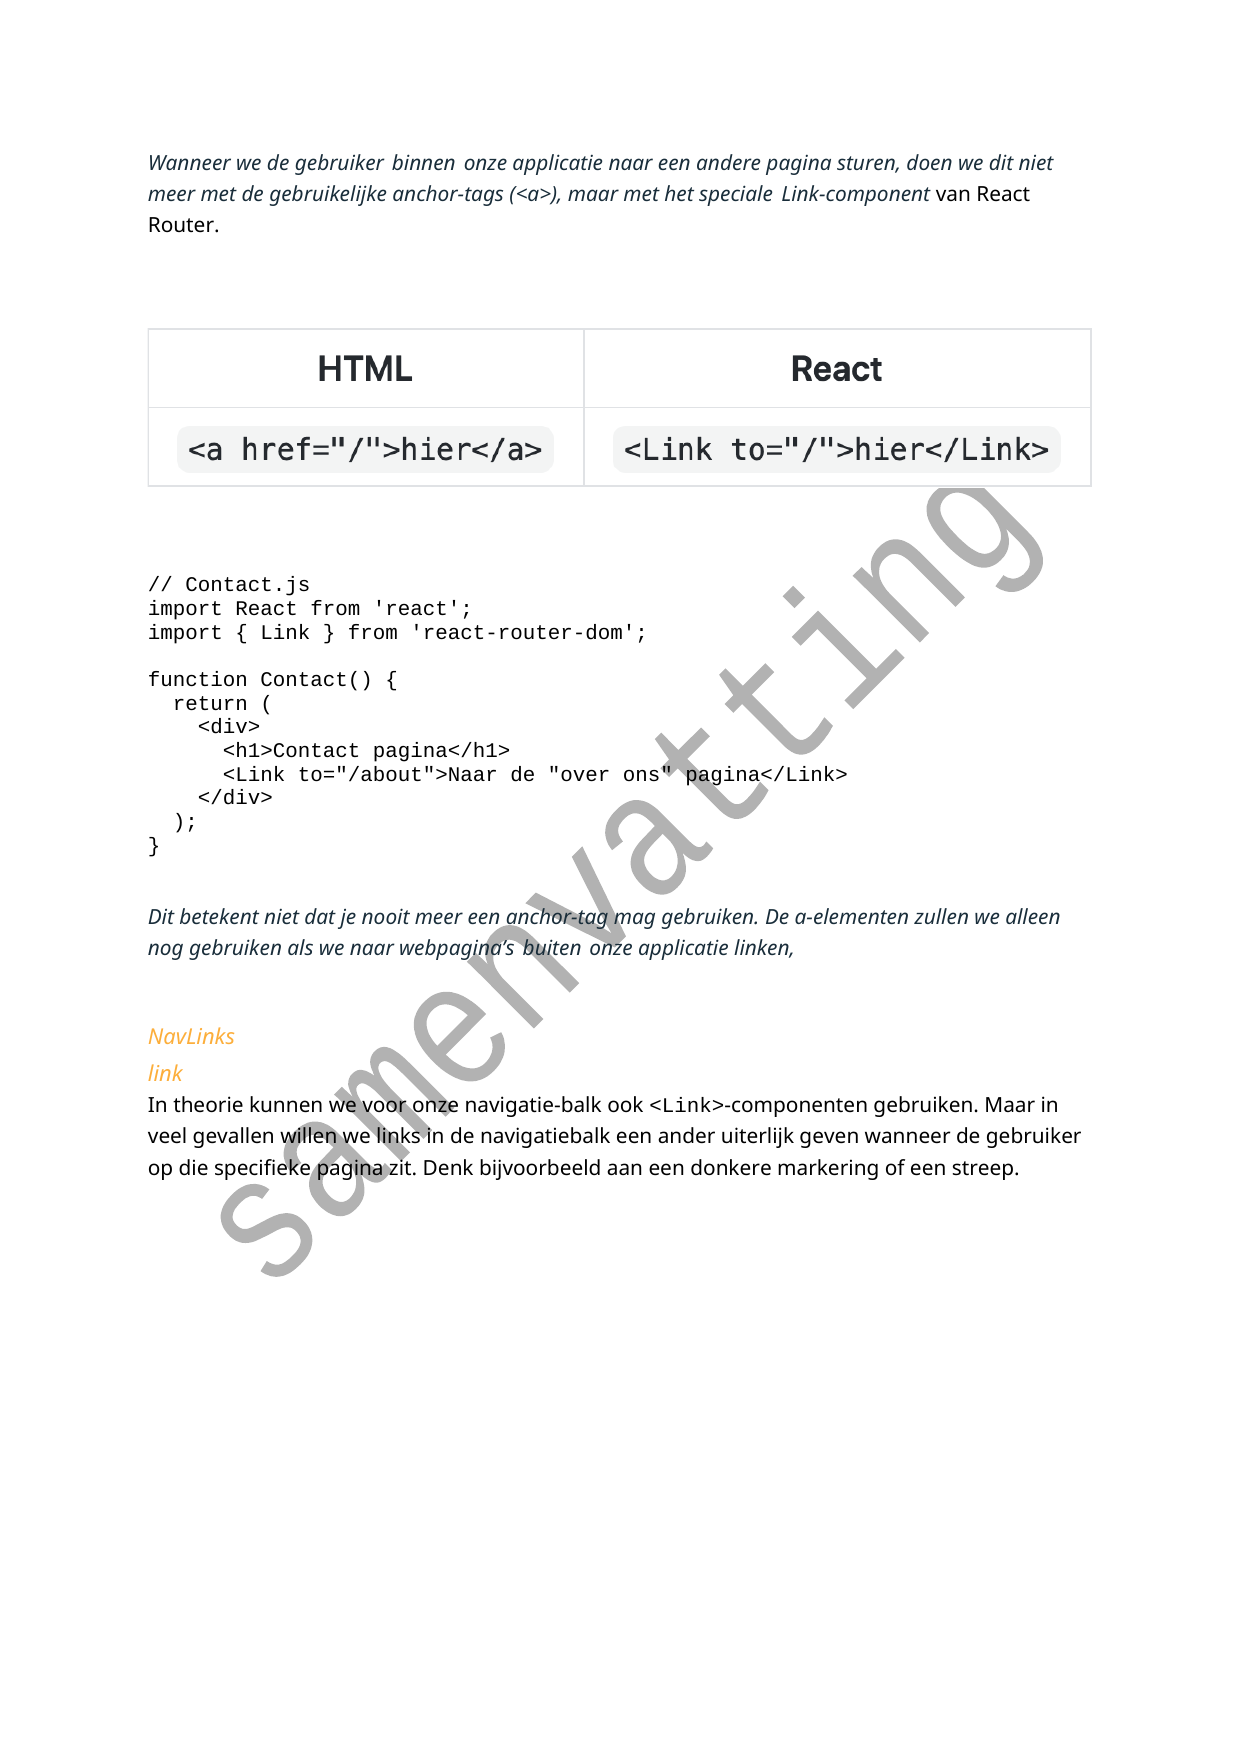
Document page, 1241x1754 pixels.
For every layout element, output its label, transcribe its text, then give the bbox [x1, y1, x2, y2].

text } [148, 834, 1093, 858]
text import React from 'react'; [148, 598, 1093, 622]
text function Contact() { [148, 669, 1093, 693]
picture [147, 328, 1093, 488]
text return ( [148, 693, 1093, 716]
text Dit betekent niet dat je nooit meer een anchor-tag mag gebruiken. De a-elementen zullen we alleen nog gebruiken als we naar webpagina’s buiten onze applicatie linken, [148, 902, 1093, 962]
text <h1>Contact pagina</h1> [148, 740, 1093, 764]
text ); [148, 811, 1093, 834]
text <Link to="/about">Naar de "over ons" pagina</Link> [148, 764, 1093, 787]
text <div> [148, 716, 1093, 740]
text </div> [148, 787, 1093, 811]
text // Contact.js [148, 574, 1093, 598]
subtitle link [148, 1058, 1093, 1087]
text Wanneer we de gebruiker binnen onze applicatie naar een andere pagina sturen, doen we dit niet meer met de gebruikelijke anchor-tags (<a>), maar met het speciale Link-component van React Router. [148, 148, 1093, 238]
text import { Link } from 'react-router-dom'; [148, 622, 1093, 645]
subtitle NavLinks [148, 1021, 1093, 1051]
text In theorie kunnen we voor onze navigatie-balk ook <Link>-componenten gebruiken. Maar in veel gevallen willen we links in de navigatiebalk een ander uiterlijk geven wanneer de gebruiker op die specifieke pagina zit. Denk bijvoorbeeld aan een donkere markering of een streep. [148, 1090, 1093, 1181]
